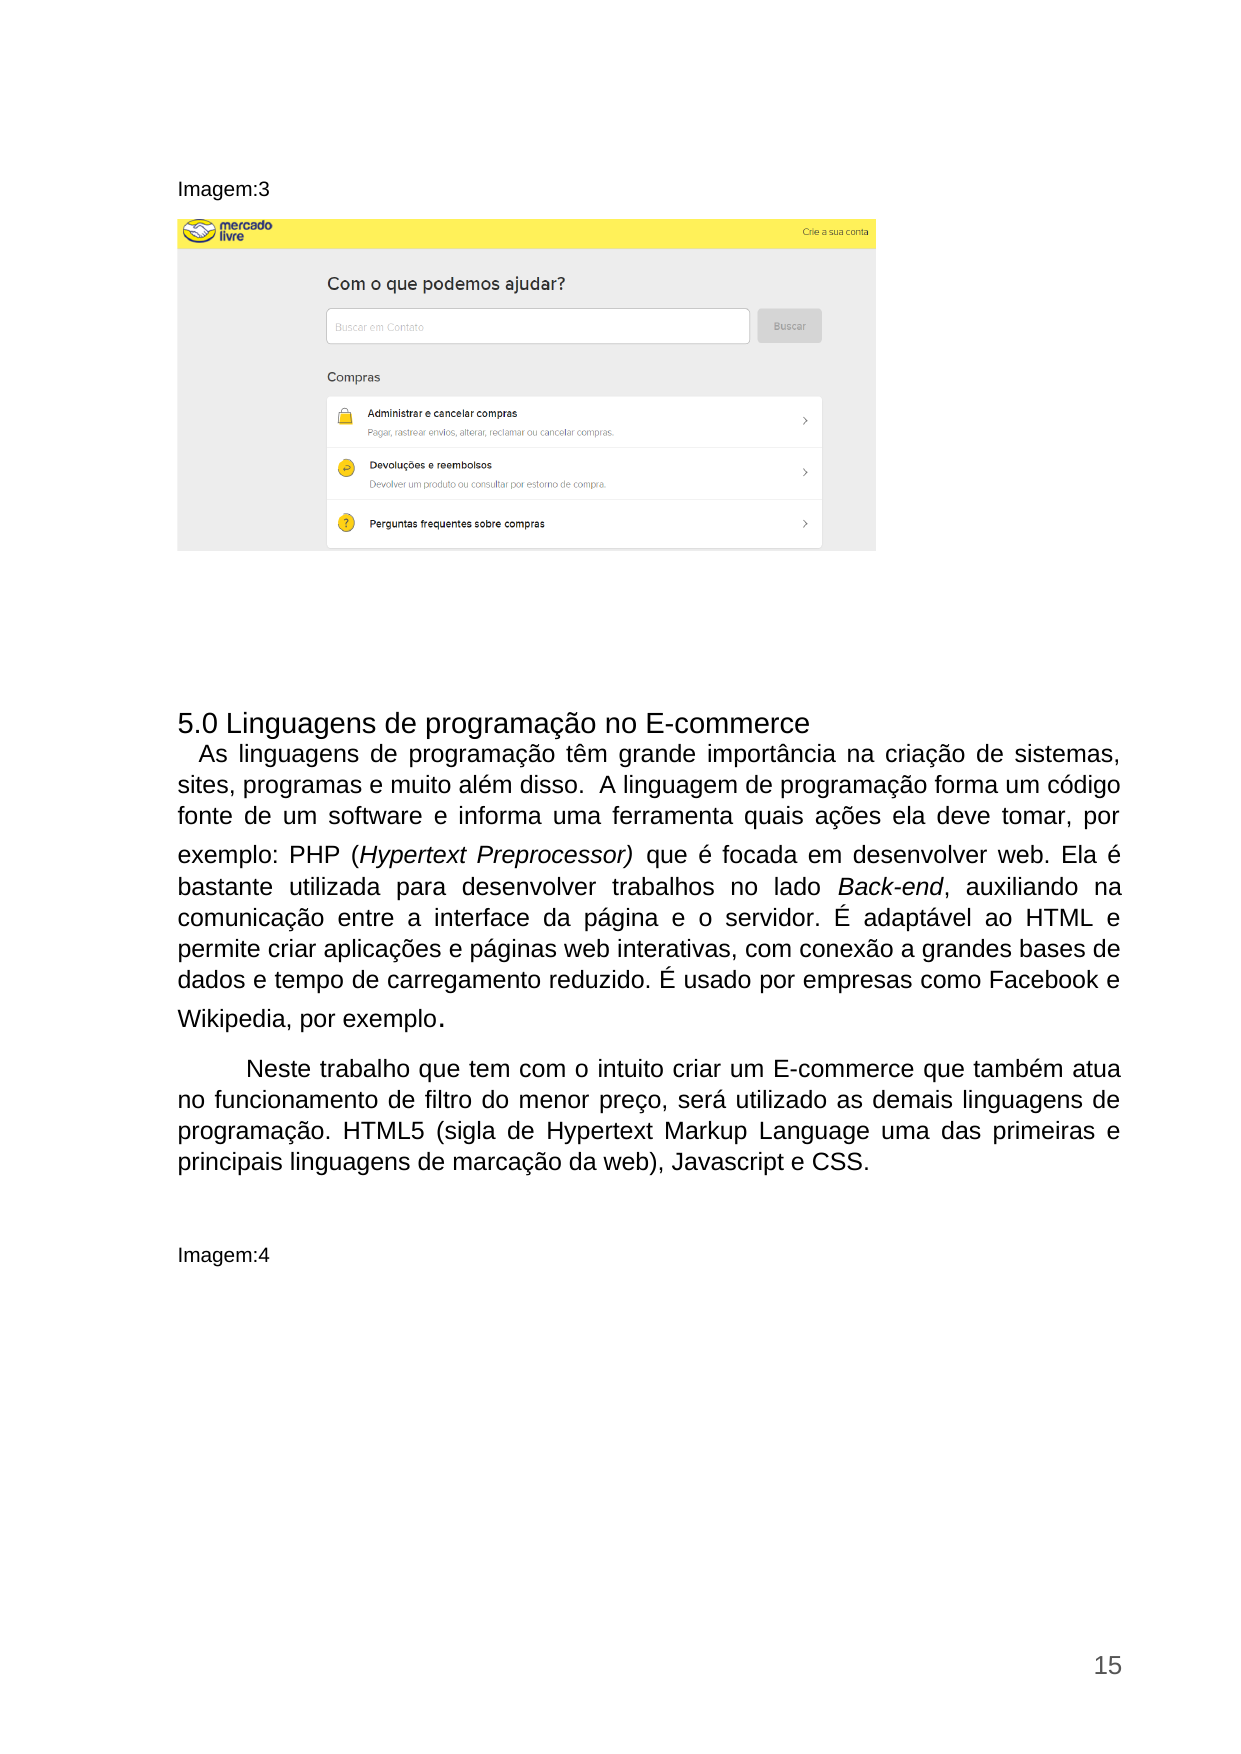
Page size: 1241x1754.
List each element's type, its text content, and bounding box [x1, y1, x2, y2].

text Neste trabalho que tem com o intuito criar um E-commerce que também atua no funcionamento de filtro do menor preço, será utilizado as demais linguagens de programação. HTML5 (sigla de Hypertext Markup Language uma das primeiras e principais linguagens de marcação da web), Javascript e CSS. [177, 1054, 1122, 1176]
subtitle 5.0 Linguagens de programação no E-commerce [177, 706, 1122, 739]
text Imagem:4 [177, 1242, 1122, 1266]
text Imagem:3 [177, 177, 1122, 201]
picture [177, 219, 876, 551]
text As linguagens de programação têm grande importância na criação de sistemas, sites, programas e muito além disso. A linguagem de programação forma um código fonte de um software e informa uma ferramenta quais ações ela deve tomar, por exemplo: PHP (Hypertext Preprocessor) que é focada em desenvolver web. Ela é bastante utilizada para desenvolver trabalhos no lado Back-end, auxiliando na comunicação entre a interface da página e o servidor. É adaptável ao HTML e permite criar aplicações e páginas web interativas, com conexão a grandes bases de dados e tempo de carregamento reduzido. É usado por empresas como Facebook e Wikipedia, por exemplo. [177, 739, 1122, 1034]
